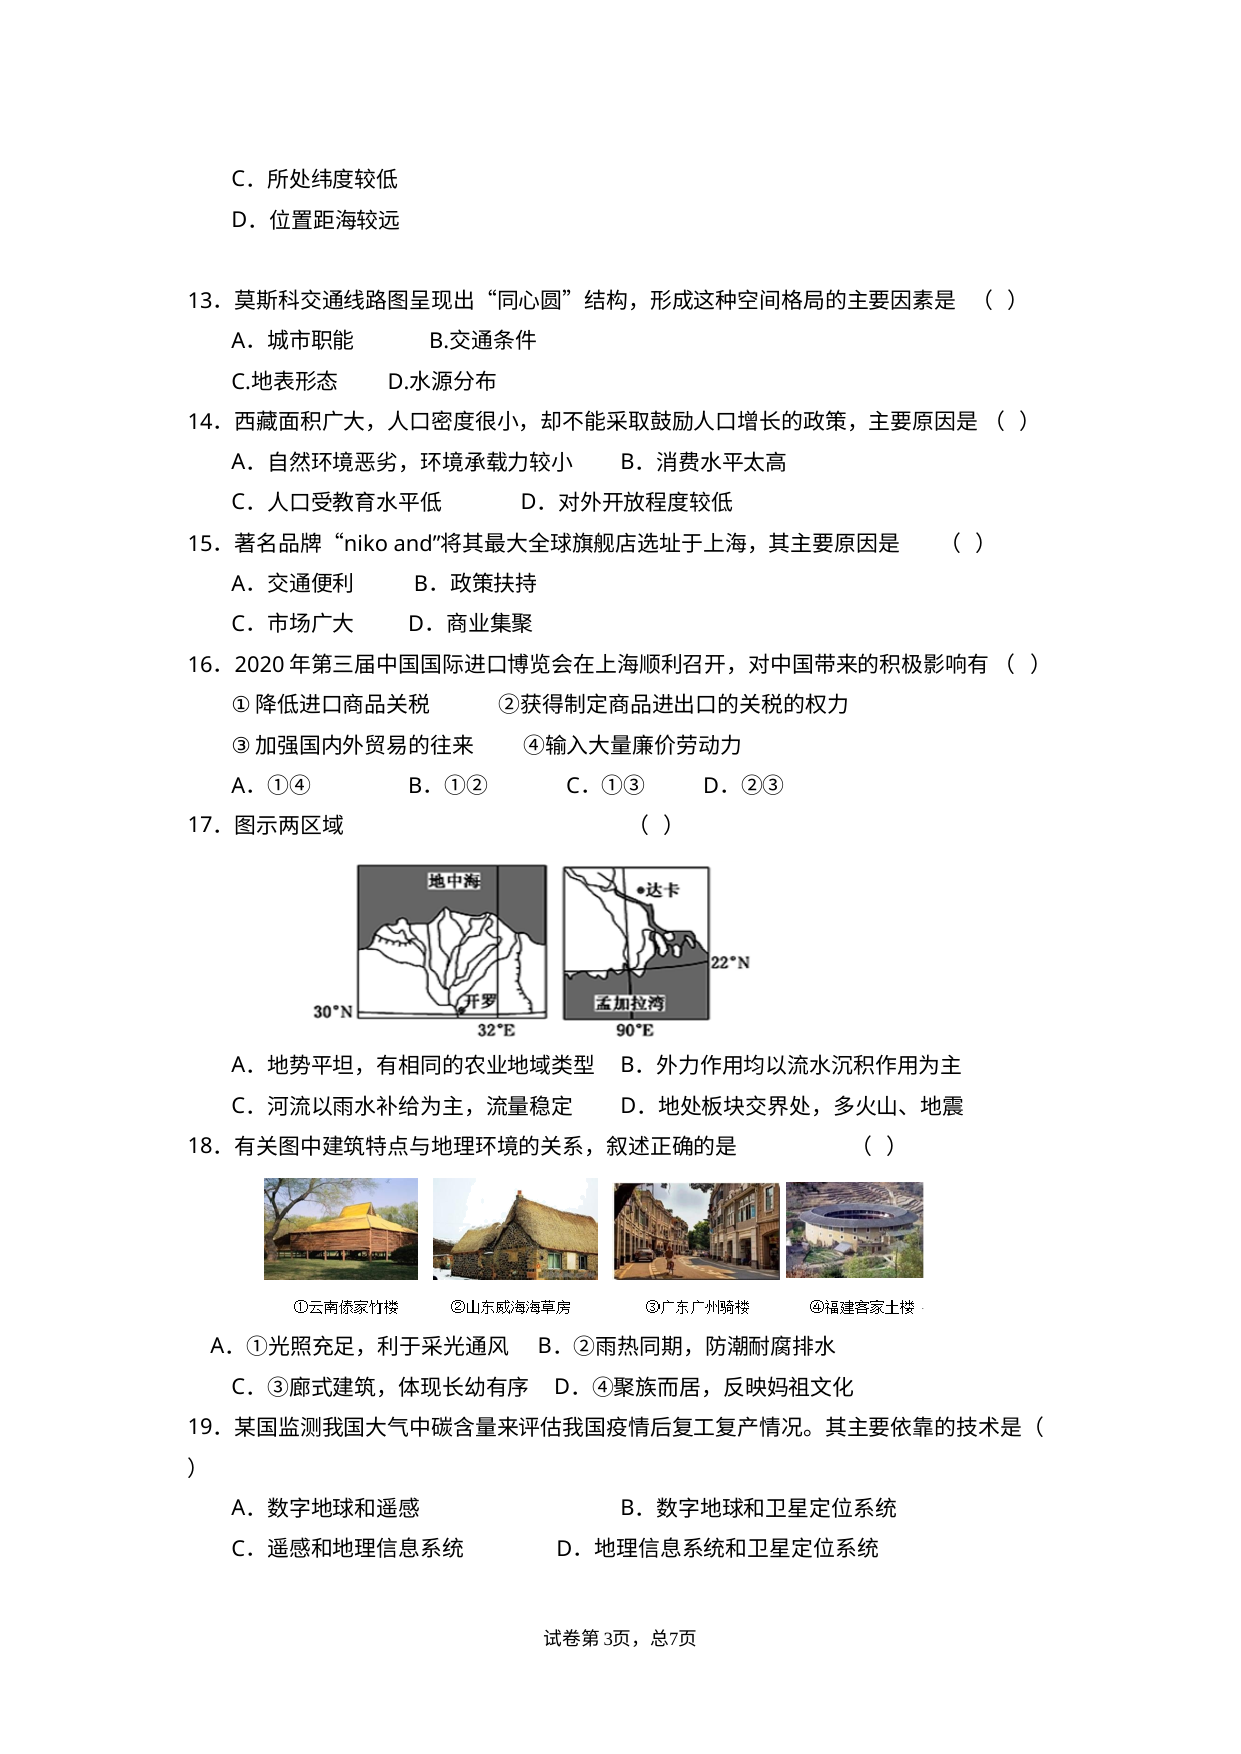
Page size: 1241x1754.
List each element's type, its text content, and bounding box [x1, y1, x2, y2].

text 18．有关图中建筑特点与地理环境的关系，叙述正确的是 （ ） [187, 1129, 1053, 1161]
text A．①④ B．①② C．①③ D．②③ [187, 768, 1053, 800]
text A．①光照充足，利于采光通风 B．②雨热同期，防潮耐腐排水 [187, 1329, 1053, 1361]
text C．人口受教育水平低 D．对外开放程度较低 [187, 485, 1053, 517]
text ①降低进口商品关税 ②获得制定商品进出口的关税的权力 [187, 687, 1053, 719]
text 13．莫斯科交通线路图呈现出“同心圆”结构，形成这种空间格局的主要因素是 （ ） [187, 283, 1053, 315]
text A．地势平坦，有相同的农业地域类型 B．外力作用均以流水沉积作用为主 [187, 1048, 1053, 1081]
text C．③廊式建筑，体现长幼有序 D．④聚族而居，反映妈祖文化 [187, 1369, 1053, 1402]
picture [256, 1175, 924, 1317]
list 城市职能 B.交通条件 [187, 323, 1053, 356]
text C．市场广大 D．商业集聚 [187, 606, 1053, 638]
text 17．图示两区域 （ ） [187, 808, 1053, 841]
text 19．某国监测我国大气中碳含量来评估我国疫情后复工复产情况。其主要依靠的技术是（ ） [187, 1410, 1053, 1483]
text C．所处纬度较低 [187, 162, 1053, 194]
picture [310, 861, 755, 1041]
text ③加强国内外贸易的往来 ④输入大量廉价劳动力 [187, 727, 1053, 760]
text 14．西藏面积广大，人口密度很小，却不能采取鼓励人口增长的政策，主要原因是 （ ） [187, 404, 1053, 436]
text D．位置距海较远 [187, 202, 1053, 235]
text A．自然环境恶劣，环境承载力较小 B．消费水平太高 [187, 444, 1053, 477]
text 15．著名品牌“niko and”将其最大全球旗舰店选址于上海，其主要原因是 （ ） [187, 525, 1053, 558]
text C．河流以雨水补给为主，流量稳定 D．地处板块交界处，多火山、地震 [187, 1088, 1053, 1121]
text A．数字地球和遥感 B．数字地球和卫星定位系统 [187, 1491, 1053, 1523]
text A．交通便利 B．政策扶持 [187, 566, 1053, 598]
text C．遥感和地理信息系统 D．地理信息系统和卫星定位系统 [187, 1531, 1053, 1564]
text C.地表形态 D.水源分布 [231, 363, 1053, 396]
text 16．2020年第三届中国国际进口博览会在上海顺利召开，对中国带来的积极影响有 （ ） [187, 646, 1053, 679]
